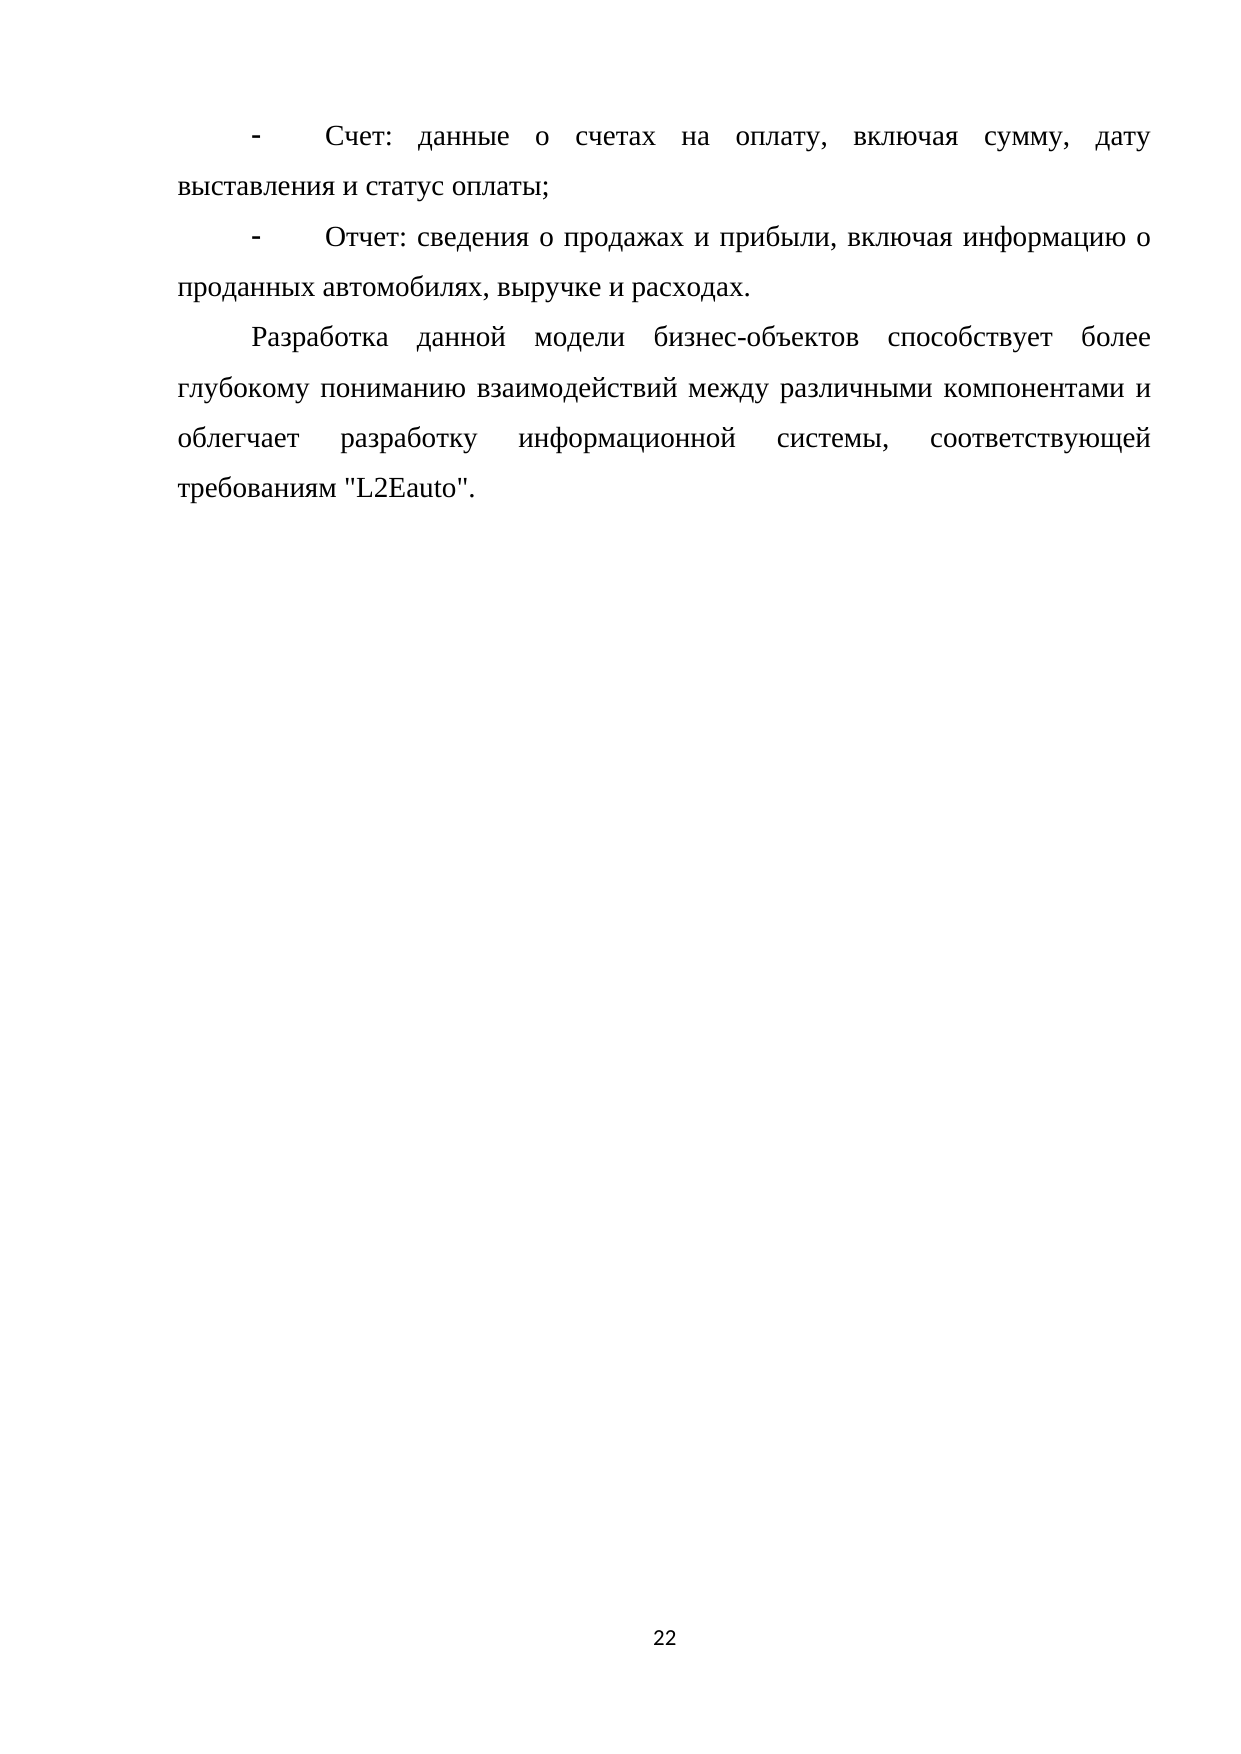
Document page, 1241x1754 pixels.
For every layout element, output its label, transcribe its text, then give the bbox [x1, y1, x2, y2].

list Отчет: сведения о продажах и прибыли, включая информацию о проданных автомобилях, выручке и расходах. [177, 219, 1152, 303]
list Счет: данные о счетах на оплату, включая сумму, дату выставления и статус оплаты; [177, 118, 1152, 202]
text Разработка данной модели бизнес-объектов способствует более глубокому пониманию взаимодействий между различными компонентами и облегчает разработку информационной системы, соответствующей требованиям "L2Eauto". [177, 319, 1152, 504]
